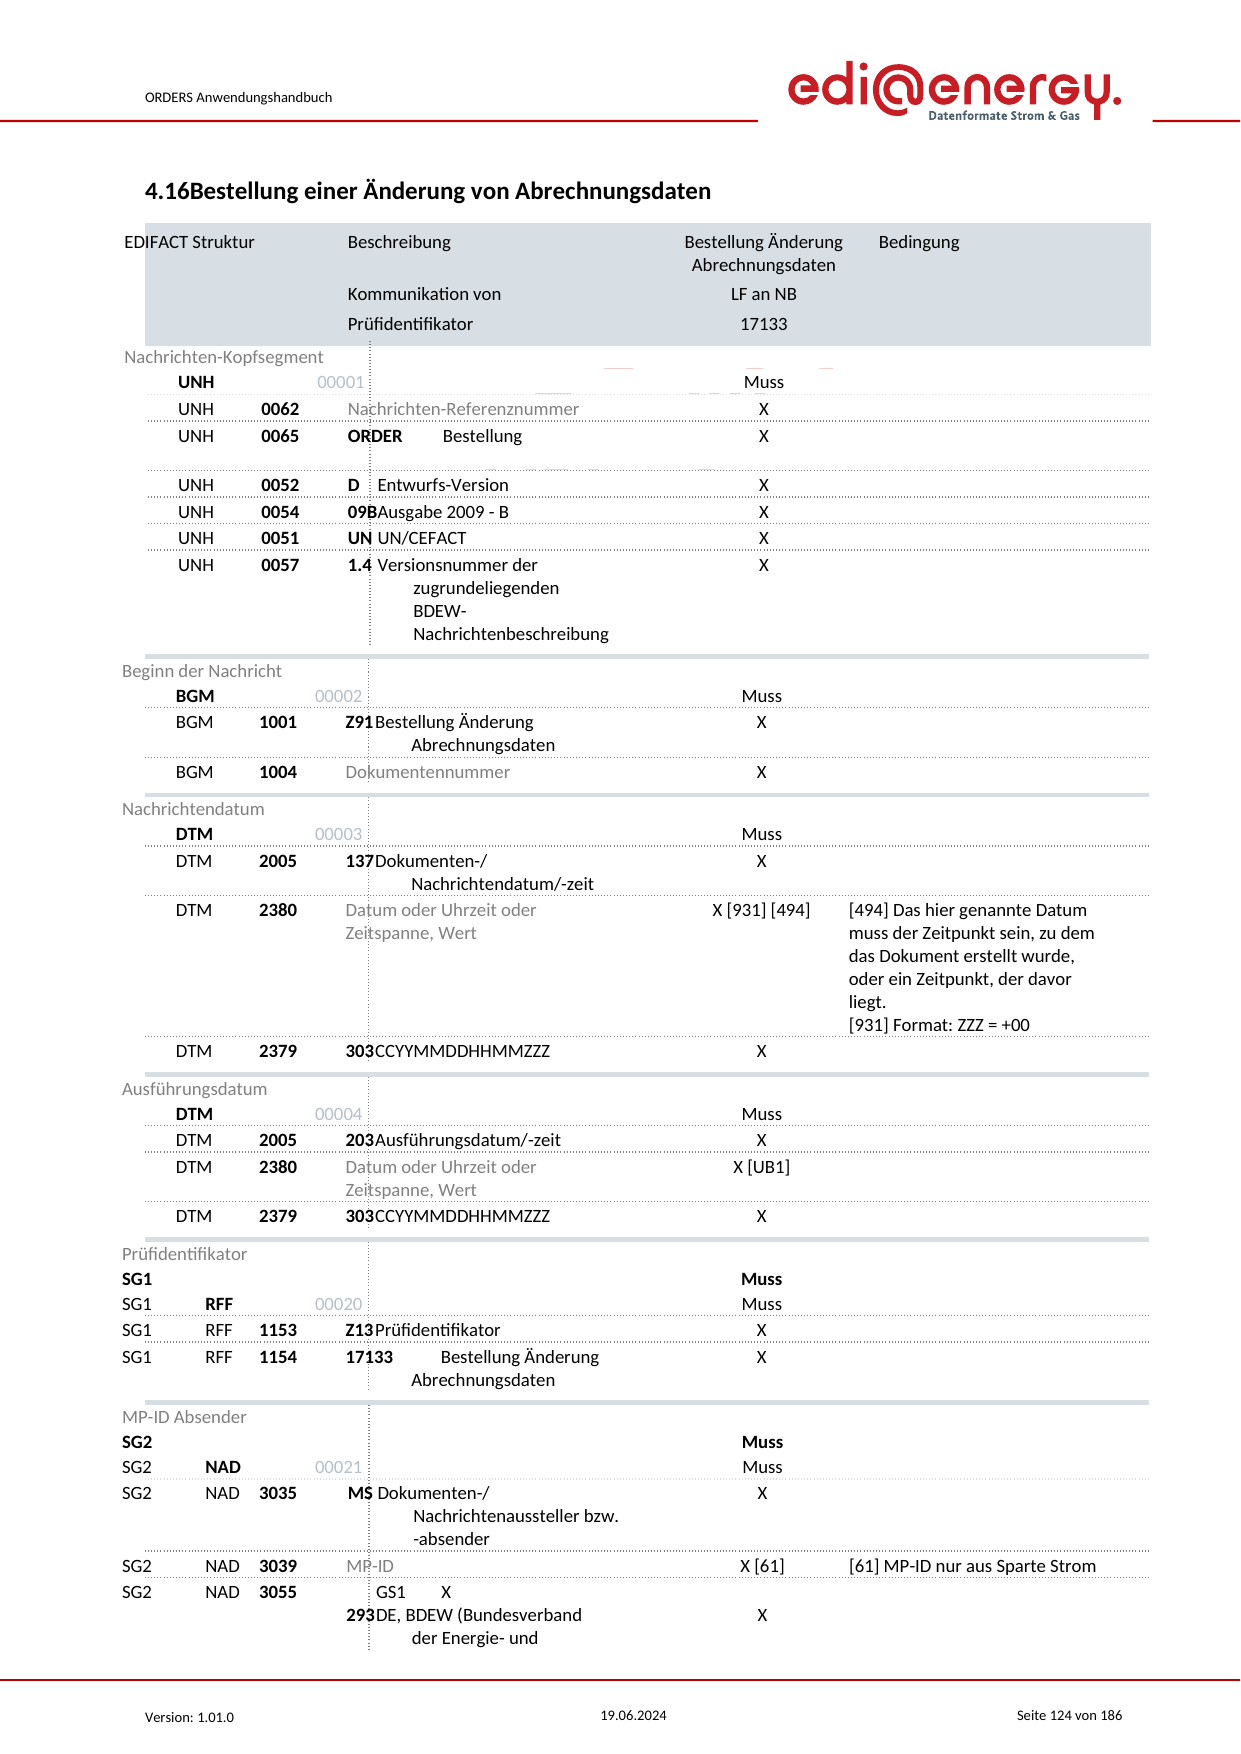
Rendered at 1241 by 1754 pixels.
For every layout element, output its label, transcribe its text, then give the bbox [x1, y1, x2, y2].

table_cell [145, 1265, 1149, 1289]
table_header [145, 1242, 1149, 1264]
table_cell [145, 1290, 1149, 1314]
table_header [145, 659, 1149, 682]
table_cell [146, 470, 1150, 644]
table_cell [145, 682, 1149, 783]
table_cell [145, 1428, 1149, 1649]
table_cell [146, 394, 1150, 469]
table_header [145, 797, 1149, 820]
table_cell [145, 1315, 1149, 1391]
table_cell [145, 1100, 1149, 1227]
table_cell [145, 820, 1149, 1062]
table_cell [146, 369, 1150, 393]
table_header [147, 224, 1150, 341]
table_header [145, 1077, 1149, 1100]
subtitle Bestellung einer Änderung von Abrechnungsdaten [145, 173, 1122, 206]
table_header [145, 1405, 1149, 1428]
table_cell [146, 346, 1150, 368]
